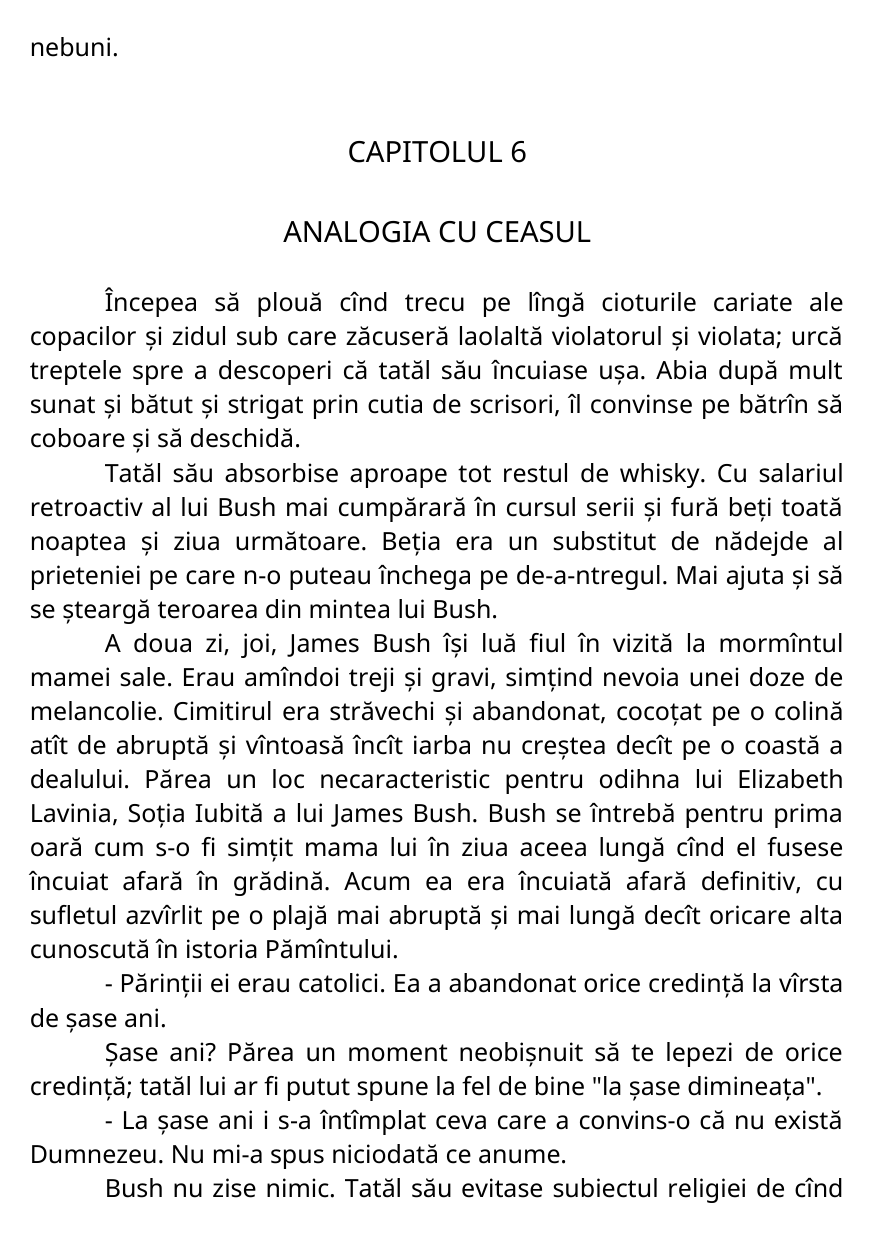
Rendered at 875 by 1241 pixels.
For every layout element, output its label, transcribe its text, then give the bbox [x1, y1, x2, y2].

text - La şase ani i s-a întîmplat ceva care a convins-o că nu există Dumnezeu. Nu mi-a spus niciodată ce anume. [29, 1102, 844, 1171]
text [29, 29, 844, 64]
text Şase ani? Părea un moment neobişnuit să te lepezi de orice credinţă; tatăl lui ar fi putut spune la fel de bine "la şase dimineaţa". [29, 1034, 844, 1102]
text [29, 1171, 844, 1204]
text Tatăl său absorbise aproape tot restul de whisky. Cu salariul retroactiv al lui Bush mai cumpărară în cursul serii şi fură beţi toată noaptea şi ziua următoare. Beţia era un substitut de nădejde al prieteniei pe care n-o puteau închega pe de-a-ntregul. Mai ajuta şi să se şteargă teroarea din mintea lui Bush. [29, 455, 844, 626]
text Începea să plouă cînd trecu pe lîngă cioturile cariate ale copacilor şi zidul sub care zăcuseră laolaltă violatorul şi violata; urcă treptele spre a descoperi că tatăl său încuiase uşa. Abia după mult sunat şi bătut şi strigat prin cutia de scrisori, îl convinse pe bătrîn să coboare şi să deschidă. [29, 285, 844, 455]
text - Părinţii ei erau catolici. Ea a abandonat orice credinţă la vîrsta de şase ani. [29, 966, 844, 1034]
text ANALOGIA CU CEASUL [29, 211, 844, 251]
text CAPITOLUL 6 [29, 132, 844, 171]
text A doua zi, joi, James Bush îşi luă fiul în vizită la mormîntul mamei sale. Erau amîndoi treji şi gravi, simţind nevoia unei doze de melancolie. Cimitirul era străvechi şi abandonat, cocoţat pe o colină atît de abruptă şi vîntoasă încît iarba nu creştea decît pe o coastă a dealului. Părea un loc necaracteristic pentru odihna lui Elizabeth Lavinia, Soţia Iubită a lui James Bush. Bush se întrebă pentru prima oară cum s-o fi simţit mama lui în ziua aceea lungă cînd el fusese încuiat afară în grădină. Acum ea era încuiată afară definitiv, cu sufletul azvîrlit pe o plajă mai abruptă şi mai lungă decît oricare alta cunoscută în istoria Pămîntului. [29, 626, 844, 966]
